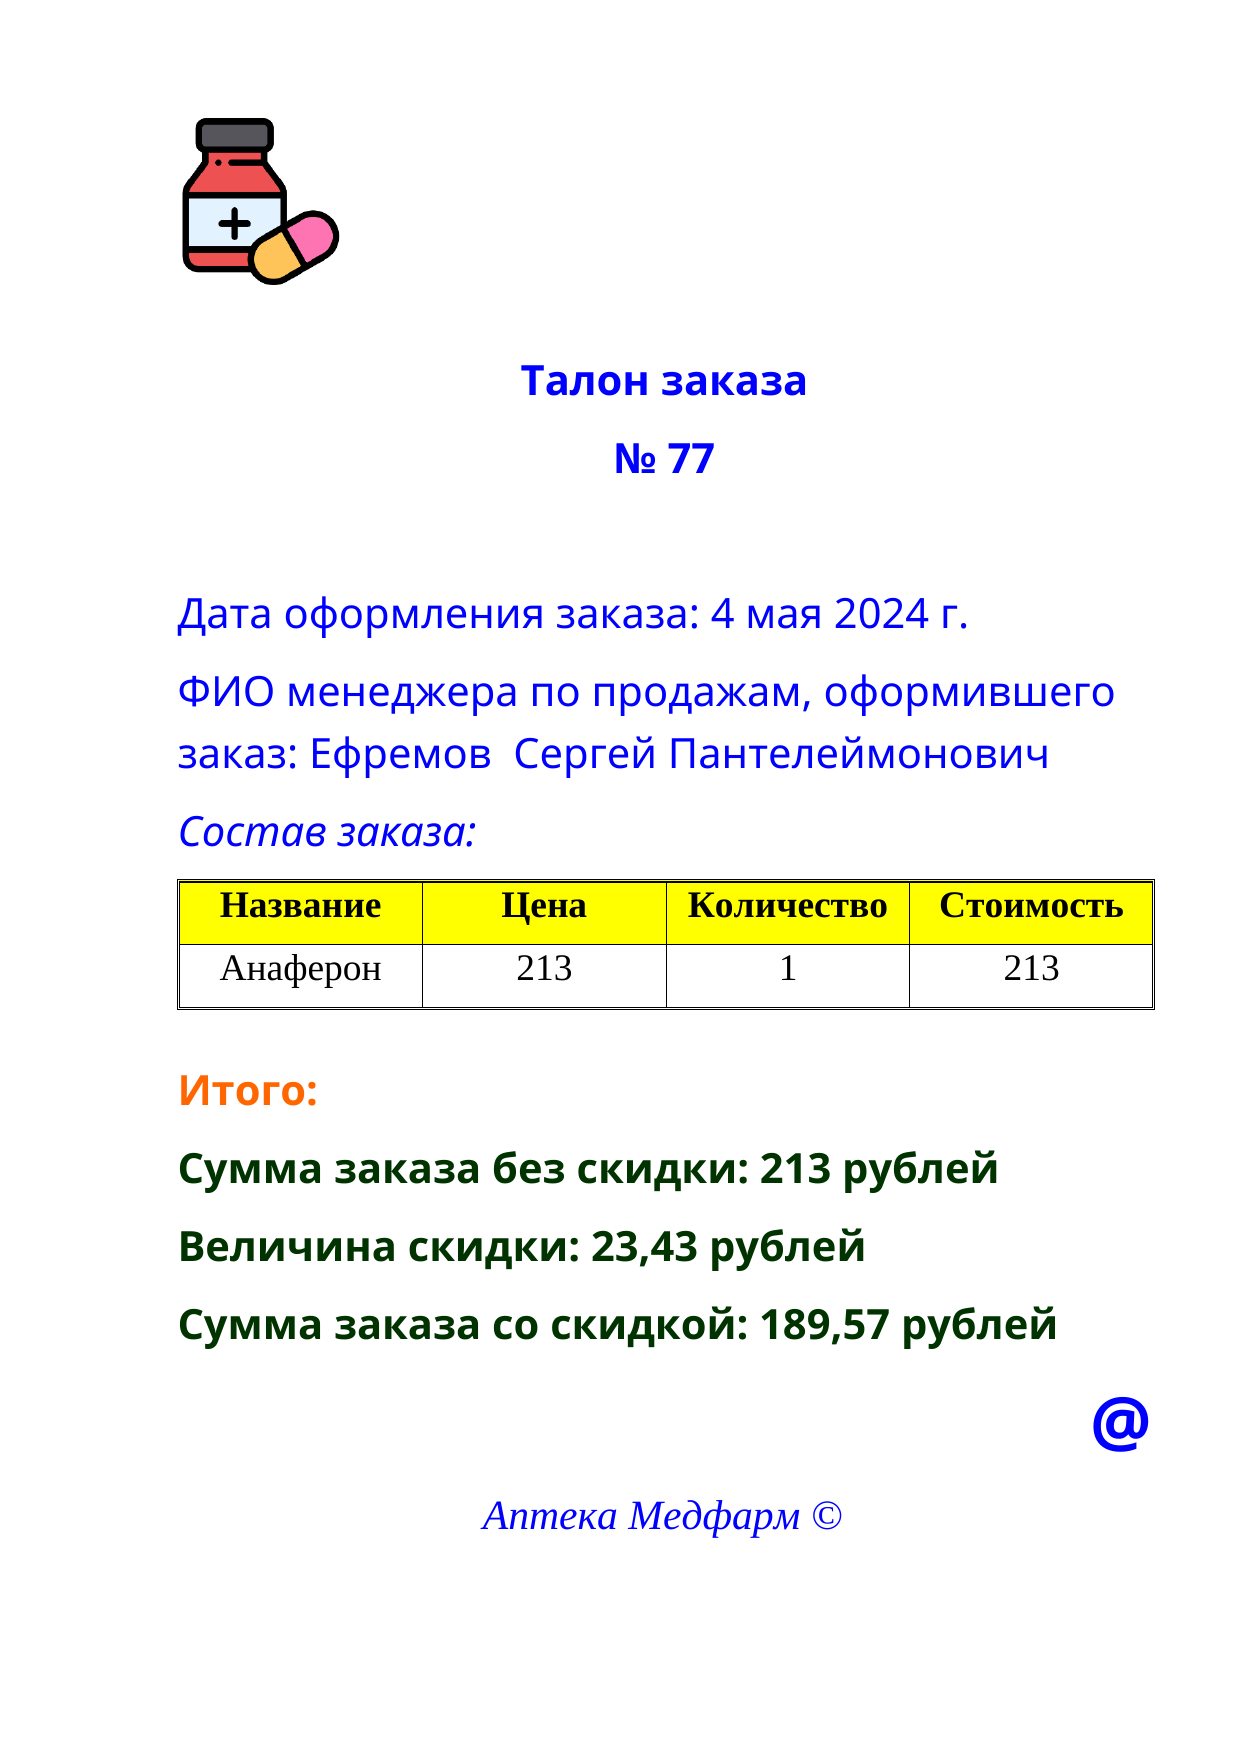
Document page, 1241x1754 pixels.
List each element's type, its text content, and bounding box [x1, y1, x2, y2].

picture [177, 118, 344, 285]
table_cell Анаферон [180, 945, 422, 1007]
text ФИО менеджера по продажам, оформившего заказ: Ефремов Сергей Пантелеймонович [177, 662, 1152, 780]
text Сумма заказа без скидки: 213 рублей [177, 1139, 1152, 1196]
text Состав заказа: [177, 801, 1152, 858]
text Аптека Медфарм ©️ [177, 1490, 1152, 1538]
table_header Цена [423, 883, 666, 944]
text № 77 [177, 428, 1152, 485]
text Сумма заказа со скидкой: 189,57 рублей [177, 1295, 1152, 1352]
text Итого: [177, 1061, 1152, 1118]
table_cell 1 [667, 945, 909, 1007]
table_cell 213 [423, 945, 666, 1007]
table_header Стоимость [910, 883, 1152, 944]
table_cell 213 [910, 945, 1152, 1007]
text Талон заказа [177, 351, 1152, 407]
table_header Количество [667, 883, 909, 944]
text Дата оформления заказа: 4 мая 2024 г. [177, 584, 1152, 641]
text @ [177, 1373, 1152, 1466]
table_header Название [180, 883, 422, 944]
text Величина скидки: 23,43 рублей [177, 1217, 1152, 1274]
